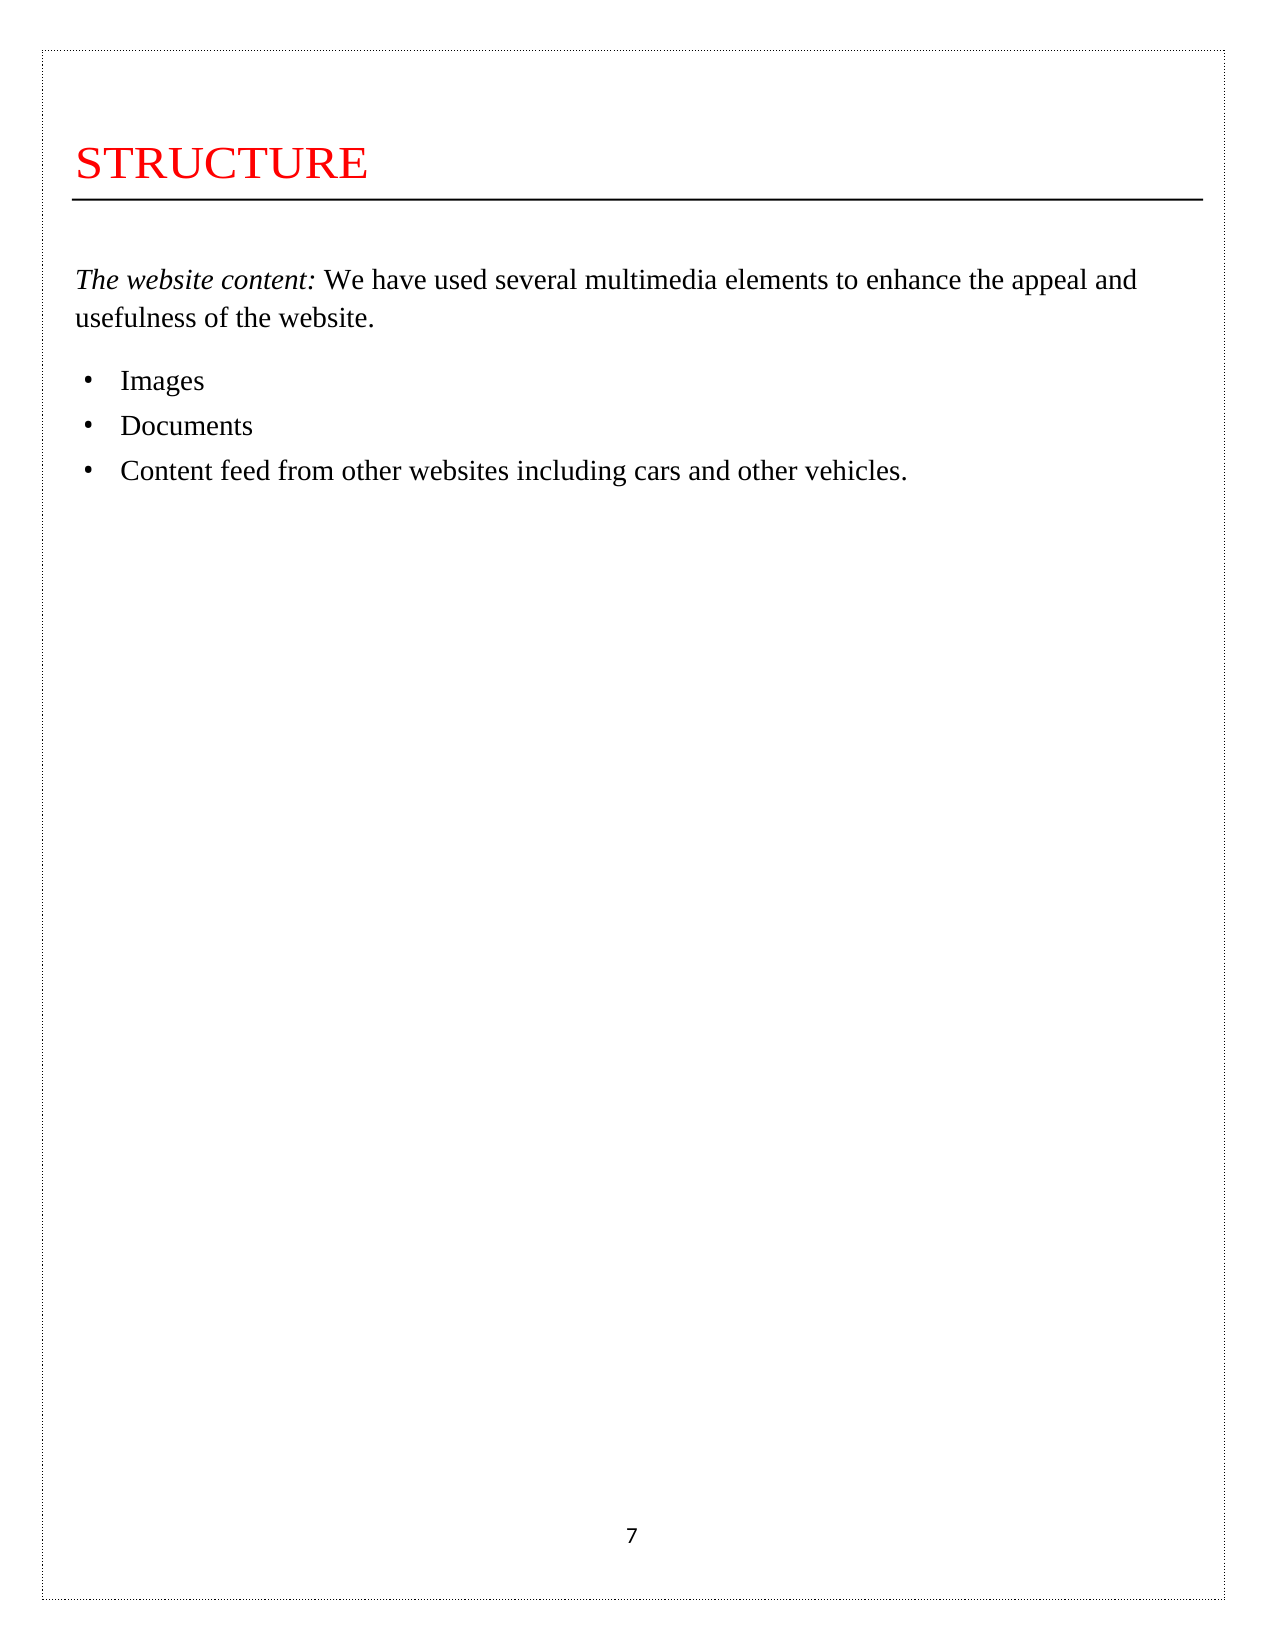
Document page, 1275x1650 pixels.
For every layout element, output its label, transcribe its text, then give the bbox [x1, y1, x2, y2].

text The website content: We have used several multimedia elements to enhance the appeal and usefulness of the website. [75, 262, 1223, 333]
subtitle STRUCTURE [75, 136, 1223, 188]
list Documents [83, 404, 1223, 444]
list Content feed from other websites including cars and other vehicles. [83, 449, 1223, 489]
list Images [83, 359, 1223, 399]
